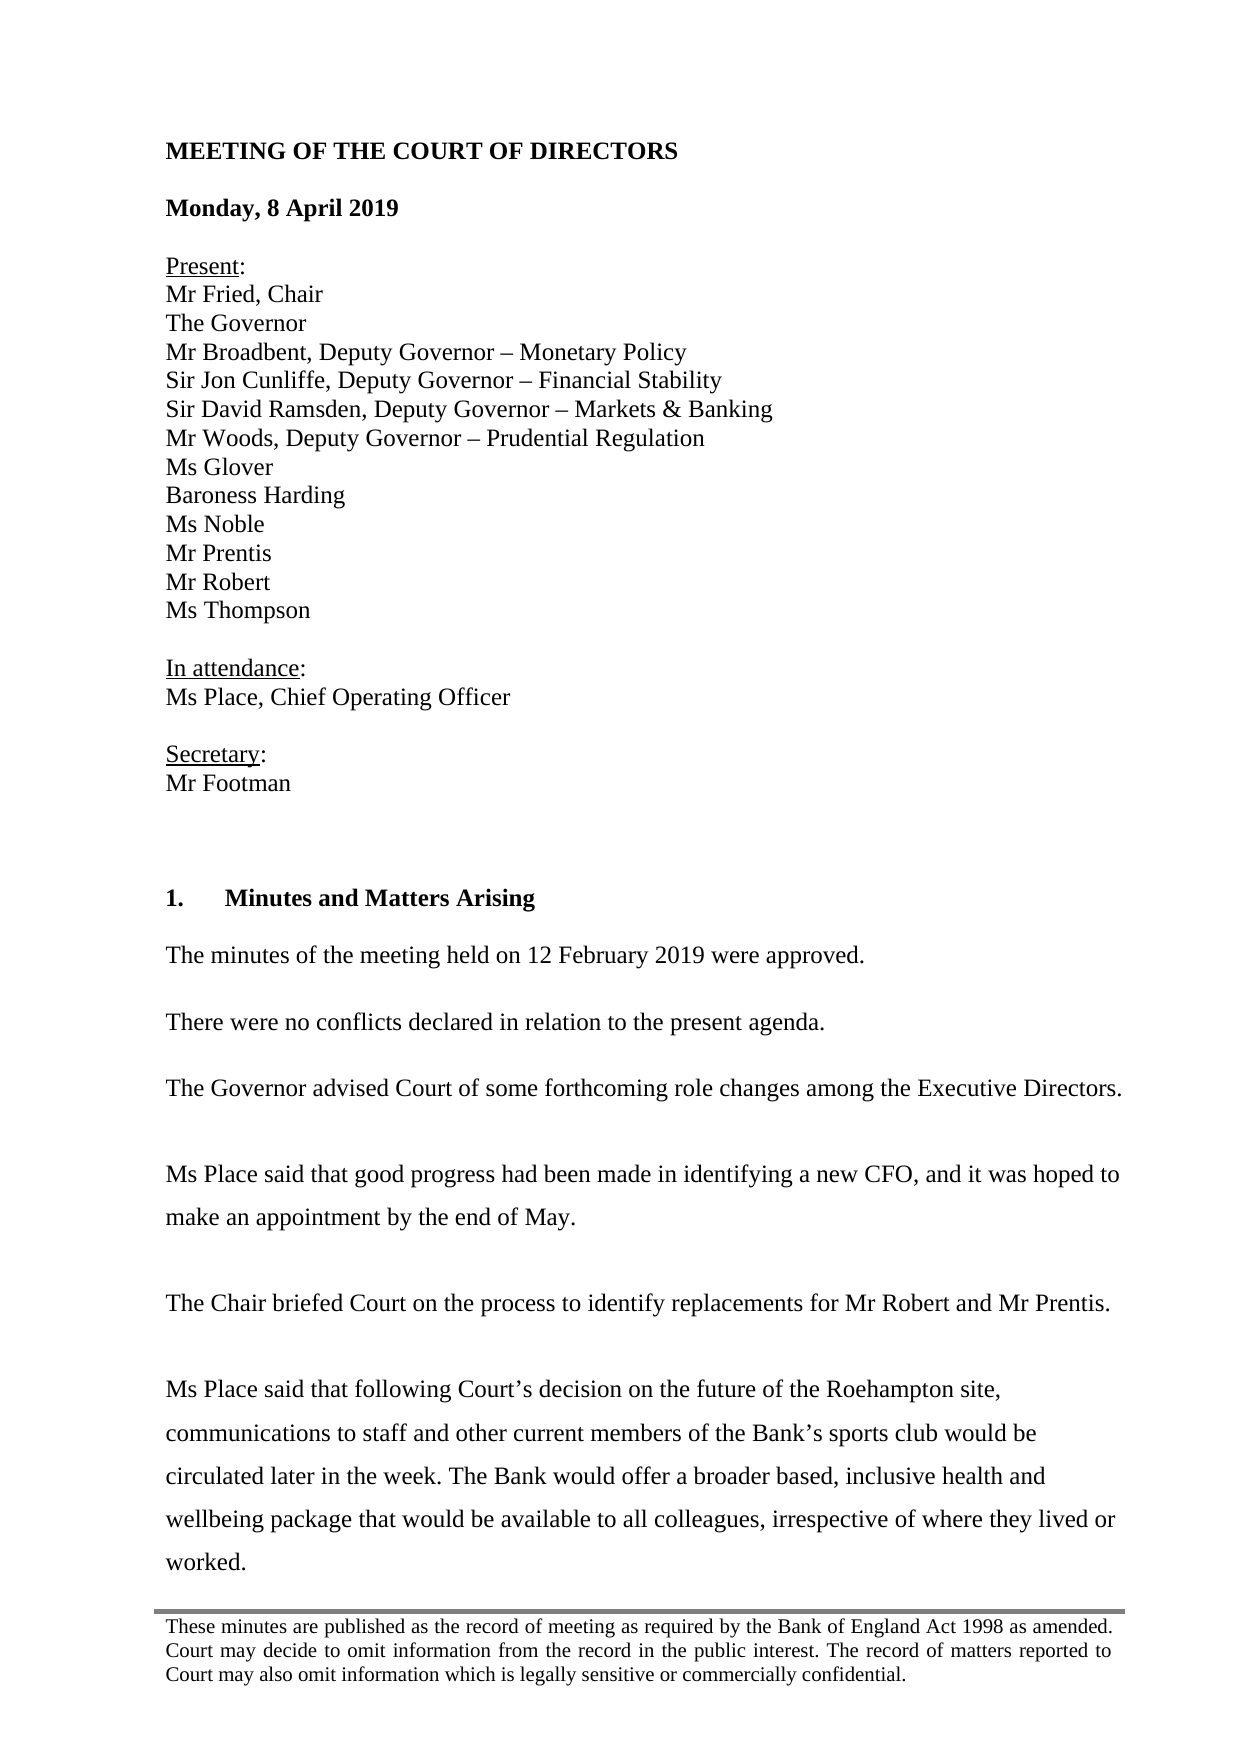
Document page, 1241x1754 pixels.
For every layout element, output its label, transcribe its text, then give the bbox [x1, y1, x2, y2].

subtitle Minutes and Matters Arising [165, 883, 1140, 912]
text Mr Broadbent, Deputy Governor – Monetary Policy [165, 337, 1140, 366]
text Mr Fried, Chair The Governor [165, 279, 325, 337]
text Mr Prentis Mr Robert [165, 538, 273, 596]
text Mr Footman [165, 768, 1140, 797]
text Ms Thompson [165, 596, 1140, 624]
text The minutes of the meeting held on 12 February 2019 were approved. There were no conflicts declared in relation to the present agenda. [165, 941, 867, 1035]
text The Chair briefed Court on the process to identify replacements for Mr Robert and Mr Prentis. [165, 1288, 1140, 1317]
text Ms Place said that good progress had been made in identifying a new CFO, and it was hoped to make an appointment by the end of May. [165, 1159, 1122, 1231]
text In attendance: [165, 653, 1140, 682]
text Ms Place, Chief Operating Officer [165, 682, 1140, 711]
text Present: [165, 251, 1140, 279]
text Monday, 8 April 2019 [165, 193, 1140, 222]
text Ms Glover Baroness Harding Ms Noble [165, 452, 347, 538]
text Ms Place said that following Court’s decision on the future of the Roehampton site, communications to staff and other current members of the Bank’s sports club would be circulated later in the week. The Bank would offer a broader based, inclusive health and wellbeing package that would be available to all colleagues, irrespective of where they lived or worked. [165, 1374, 1117, 1576]
text The Governor advised Court of some forthcoming role changes among the Executive Directors. [165, 1073, 1140, 1101]
subtitle MEETING OF THE COURT OF DIRECTORS [165, 136, 1140, 164]
text Sir David Ramsden, Deputy Governor – Markets & Banking Mr Woods, Deputy Governor – Prudential Regulation [165, 394, 774, 452]
text Sir Jon Cunliffe, Deputy Governor – Financial Stability [165, 366, 1140, 394]
text Secretary: [165, 739, 1140, 768]
